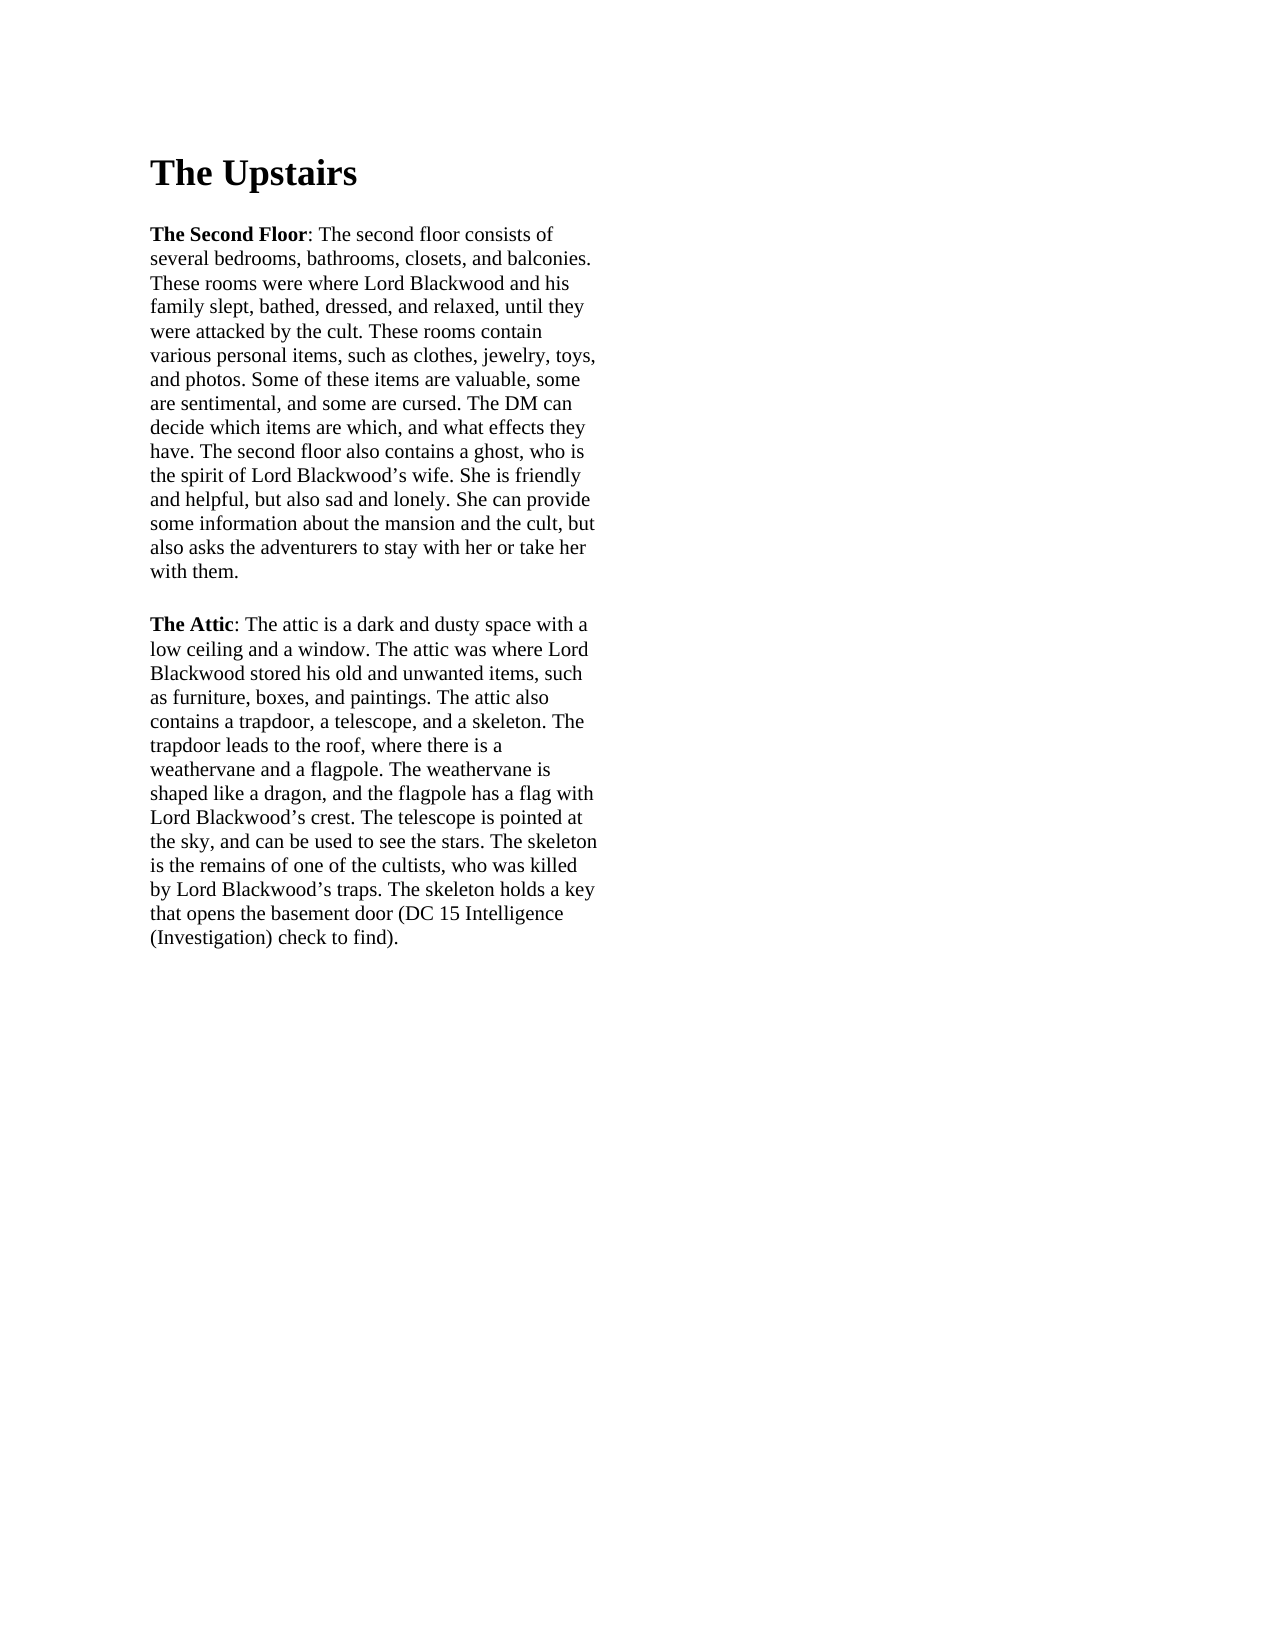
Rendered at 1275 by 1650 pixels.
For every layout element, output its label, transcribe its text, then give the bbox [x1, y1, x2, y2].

text The Attic: The attic is a dark and dusty space with a low ceiling and a window. The attic was where Lord Blackwood stored his old and unwanted items, such as furniture, boxes, and paintings. The attic also contains a trapdoor, a telescope, and a skeleton. The trapdoor leads to the roof, where there is a weathervane and a flagpole. The weathervane is shaped like a dragon, and the flagpole has a flag with Lord Blackwood’s crest. The telescope is pointed at the sky, and can be used to see the stars. The skeleton is the remains of one of the cultists, who was killed by Lord Blackwood’s traps. The skeleton holds a key that opens the basement door (DC 15 Intelligence (Investigation) check to find). [150, 612, 601, 949]
text The Upstairs [150, 150, 601, 193]
text The Second Floor: The second floor consists of several bedrooms, bathrooms, closets, and balconies. These rooms were where Lord Blackwood and his family slept, bathed, dressed, and relaxed, until they were attacked by the cult. These rooms contain various personal items, such as clothes, jewelry, toys, and photos. Some of these items are valuable, some are sentimental, and some are cursed. The DM can decide which items are which, and what effects they have. The second floor also contains a ghost, who is the spirit of Lord Blackwood’s wife. She is friendly and helpful, but also sad and lonely. She can provide some information about the mansion and the cult, but also asks the adventurers to stay with her or take her with them. [150, 222, 601, 583]
